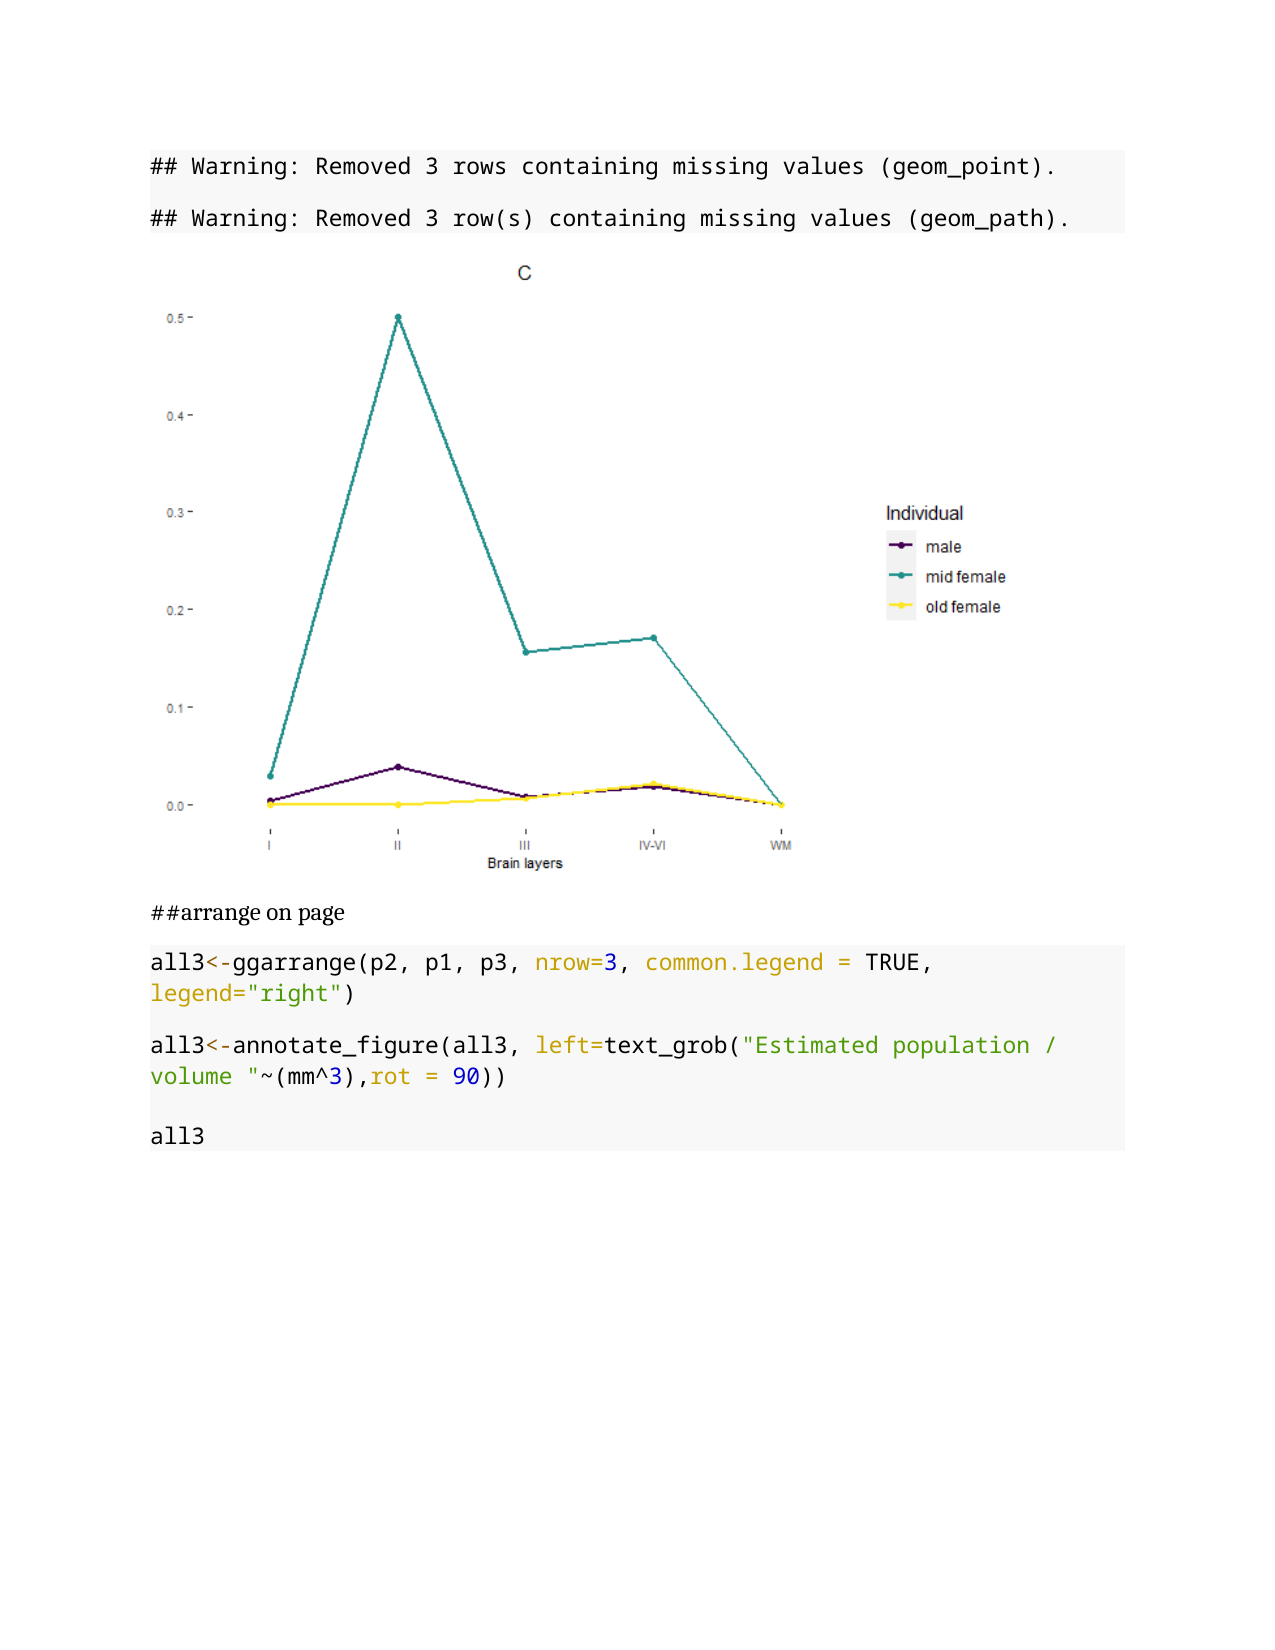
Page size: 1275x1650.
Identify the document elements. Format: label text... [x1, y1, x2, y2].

text ## Warning: Removed 3 rows containing missing values (geom_point). [150, 150, 1125, 181]
picture [150, 254, 1025, 880]
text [150, 202, 1125, 233]
text all3<-annotate_figure(all3, left=text_grob("Estimated population / volume "~(mm^3),rot = 90)) all3 [150, 1029, 1125, 1151]
text all3<-ggarrange(p2, p1, p3, nrow=3, common.legend = TRUE, legend="right") [356, 945, 1125, 1008]
text ##arrange on page [150, 898, 1125, 927]
